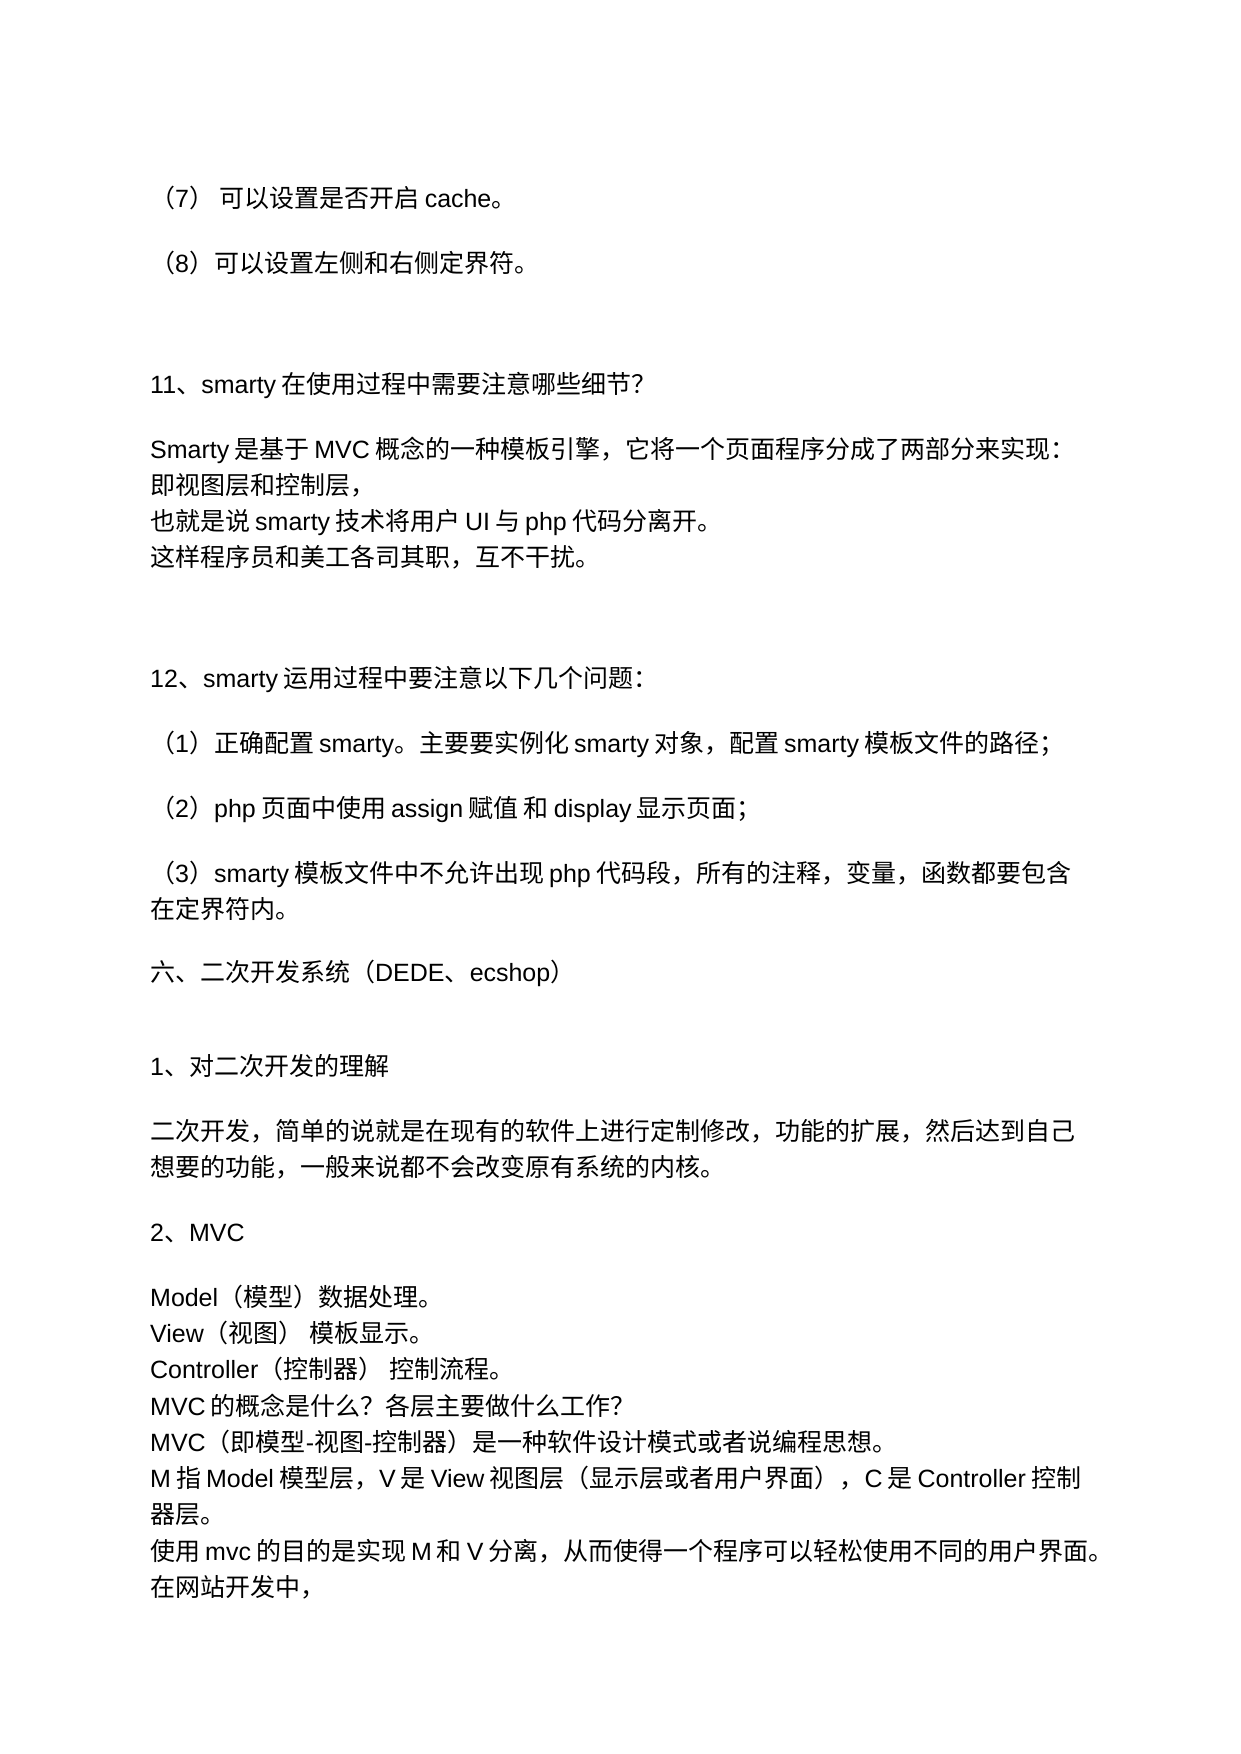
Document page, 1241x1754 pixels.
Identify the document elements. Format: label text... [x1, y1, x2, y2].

text Smarty是基于MVC概念的一种模板引擎，它将一个页面程序分成了两部分来实现：即视图层和控制层， [150, 429, 1090, 502]
text （8）可以设置左侧和右侧定界符。 [150, 244, 1090, 280]
text 六、二次开发系统（DEDE、ecshop） [150, 952, 1090, 989]
text MVC的概念是什么？各层主要做什么工作？ [150, 1386, 1090, 1422]
text Controller（控制器） 控制流程。 [150, 1350, 1090, 1386]
text 12、smarty运用过程中要注意以下几个问题： [150, 658, 1090, 694]
text M指Model模型层，V是View视图层（显示层或者用户界面），C是Controller控制器层。 [150, 1459, 1090, 1531]
text MVC（即模型-视图-控制器）是一种软件设计模式或者说编程思想。 [150, 1422, 1090, 1459]
text 2、MVC [150, 1212, 1090, 1249]
text （7） 可以设置是否开启cache。 [150, 179, 1090, 215]
text （1）正确配置smarty。主要要实例化smarty对象，配置smarty模板文件的路径； [150, 723, 1090, 759]
text 也就是说smarty技术将用户UI与php代码分离开。 [150, 502, 1090, 538]
text 这样程序员和美工各司其职，互不干扰。 [150, 538, 1090, 574]
text 使用mvc的目的是实现M和V分离，从而使得一个程序可以轻松使用不同的用户界面。 [150, 1531, 1090, 1567]
text 二次开发，简单的说就是在现有的软件上进行定制修改，功能的扩展，然后达到自己想要的功能，一般来说都不会改变原有系统的内核。 [150, 1111, 1090, 1184]
text （2）php页面中使用assign赋值 和display显示页面； [150, 788, 1090, 824]
text 在网站开发中， [150, 1567, 1090, 1604]
text 11、smarty在使用过程中需要注意哪些细节？ [150, 364, 1090, 400]
text Model（模型）数据处理。 [150, 1277, 1090, 1314]
text View（视图） 模板显示。 [150, 1314, 1090, 1350]
text （3）smarty模板文件中不允许出现php代码段，所有的注释，变量，函数都要包含在定界符内。 [150, 853, 1090, 926]
text 1、对二次开发的理解 [150, 1046, 1090, 1082]
